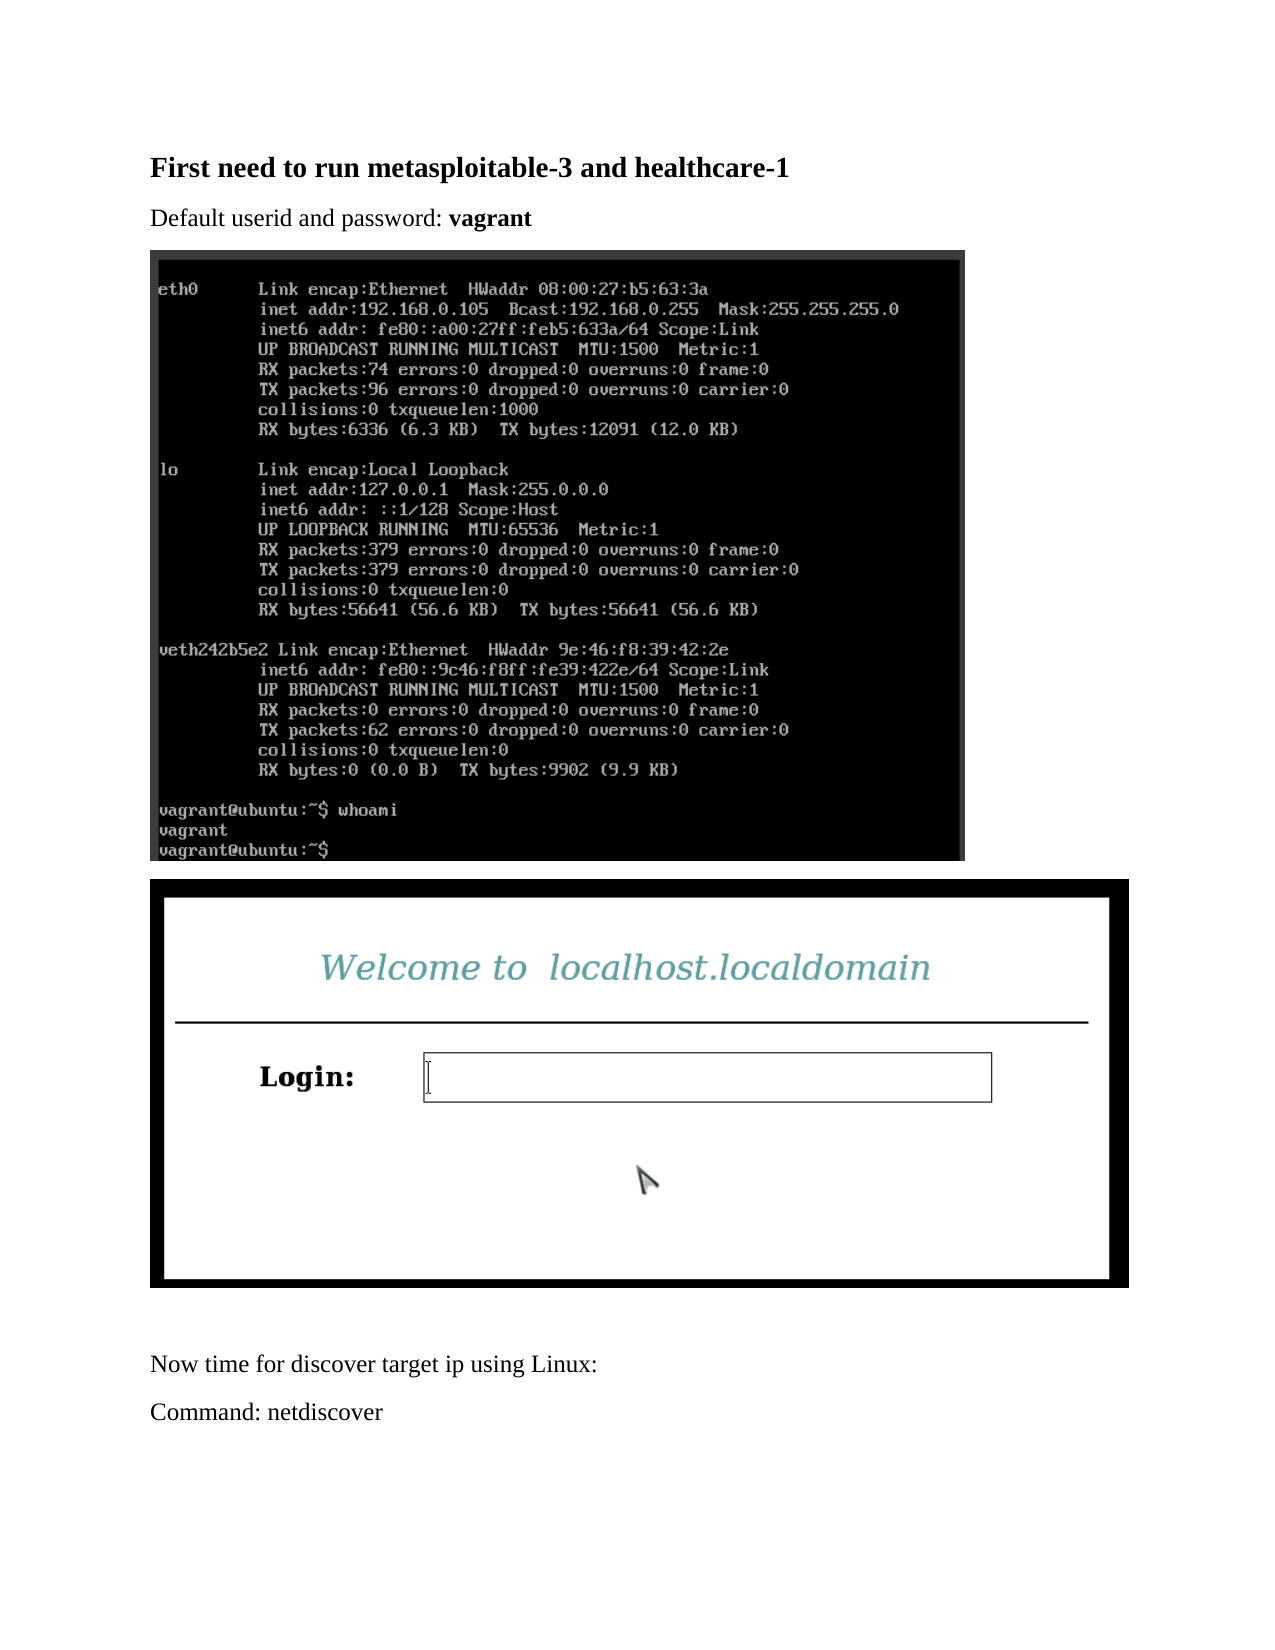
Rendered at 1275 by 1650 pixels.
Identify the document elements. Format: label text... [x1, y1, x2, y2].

text Now time for discover target ip using Linux: Command: netdiscover [150, 1349, 600, 1426]
picture [150, 879, 1129, 1288]
text Default userid and password: vagrant [150, 203, 1137, 231]
text First need to run metasploitable-3 and healthcare-1 [150, 150, 1137, 183]
picture [150, 250, 965, 861]
